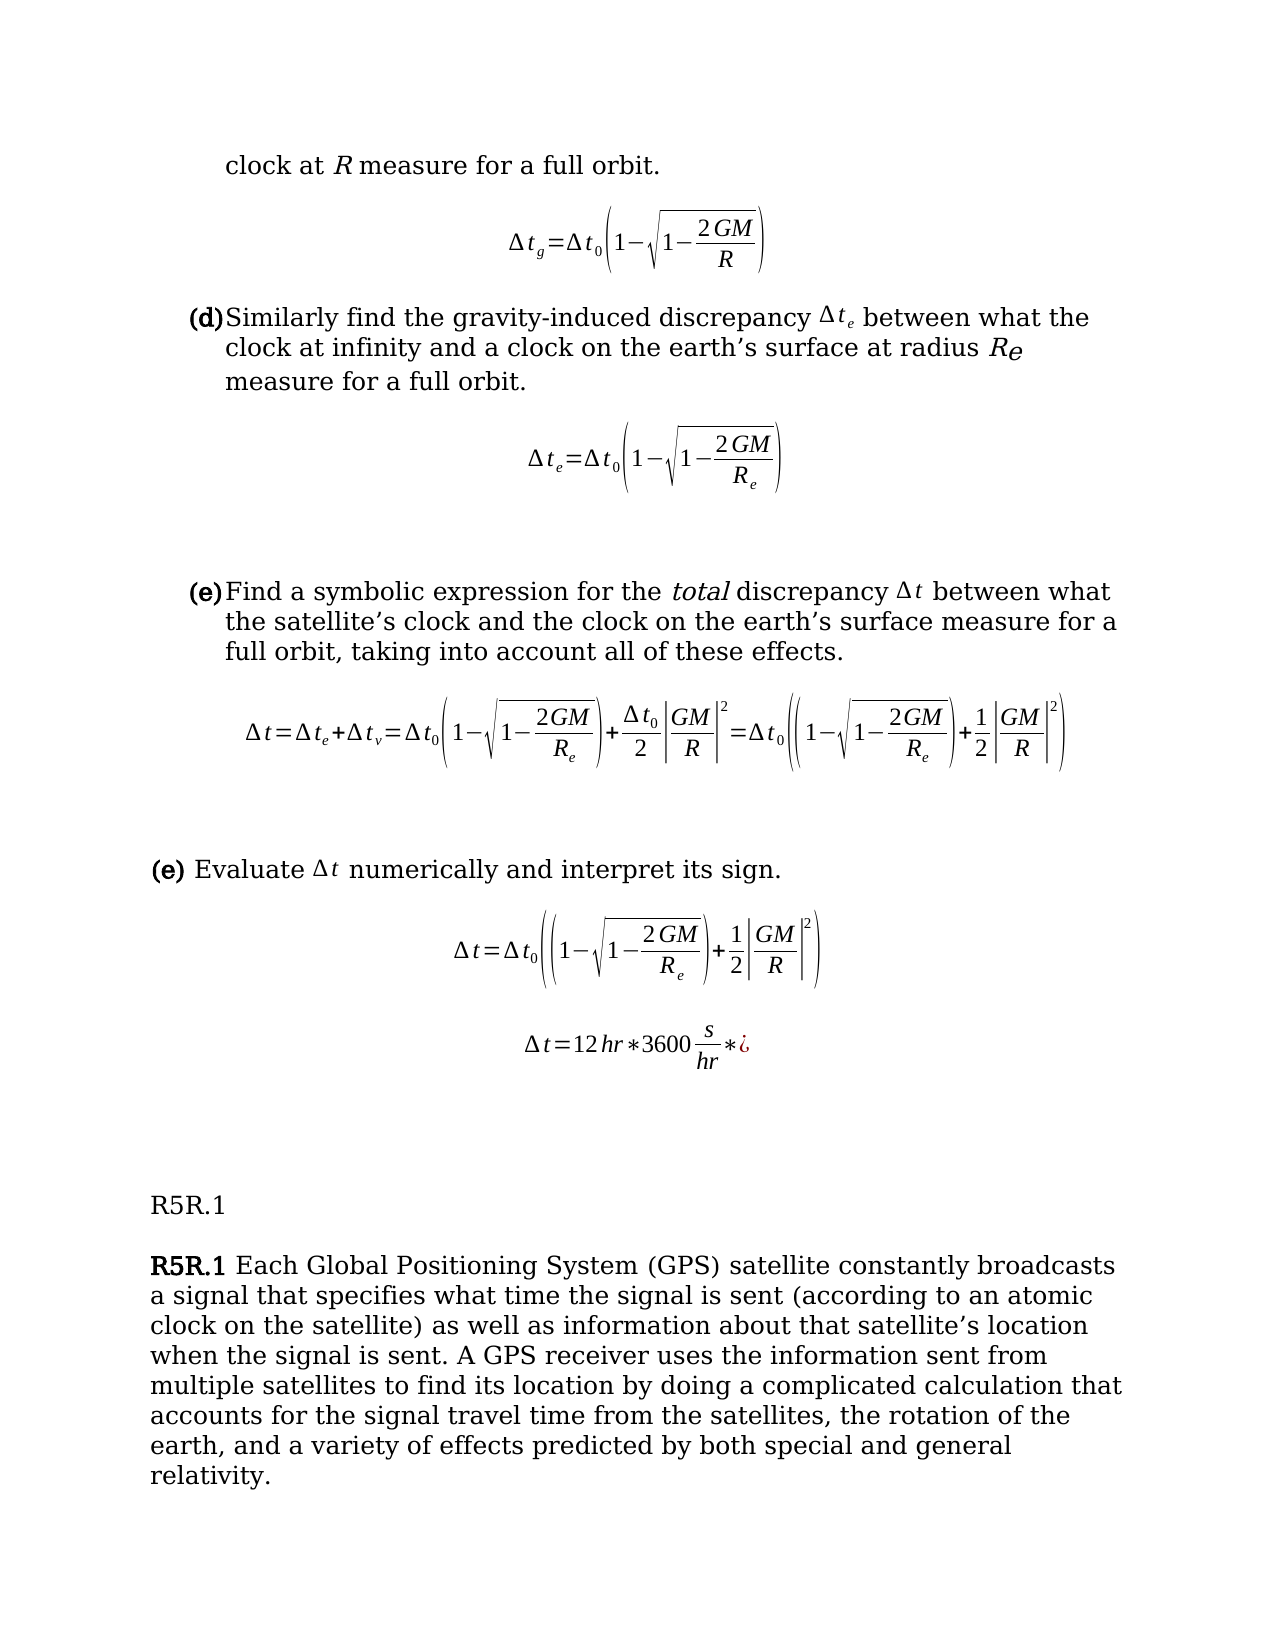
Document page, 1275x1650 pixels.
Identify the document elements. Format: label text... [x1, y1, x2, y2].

text R5R.1 Each Global Positioning System (GPS) satellite constantly broadcasts a signal that specifies what time the signal is sent (according to an atomic clock on the satellite) as well as information about that satellite’s location when the signal is sent. A GPS receiver uses the information sent from multiple satellites to find its location by doing a complicated calculation that accounts for the signal travel time from the satellites, the rotation of the earth, and a variety of effects predicted by both special and general relativity. [150, 1250, 1125, 1490]
list Similarly find the gravity-induced discrepancy between what the clock at infinity and a clock on the earth’s surface at radius Re measure for a full orbit. [187, 301, 1125, 396]
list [187, 150, 1125, 180]
text (e) Evaluate numerically and interpret its sign. [150, 853, 1125, 883]
text R5R.1 [150, 1190, 1125, 1220]
list Find a symbolic expression for the total discrepancy between what the satellite’s clock and the clock on the earth’s surface measure for a full orbit, taking into account all of these effects. [187, 576, 1125, 666]
